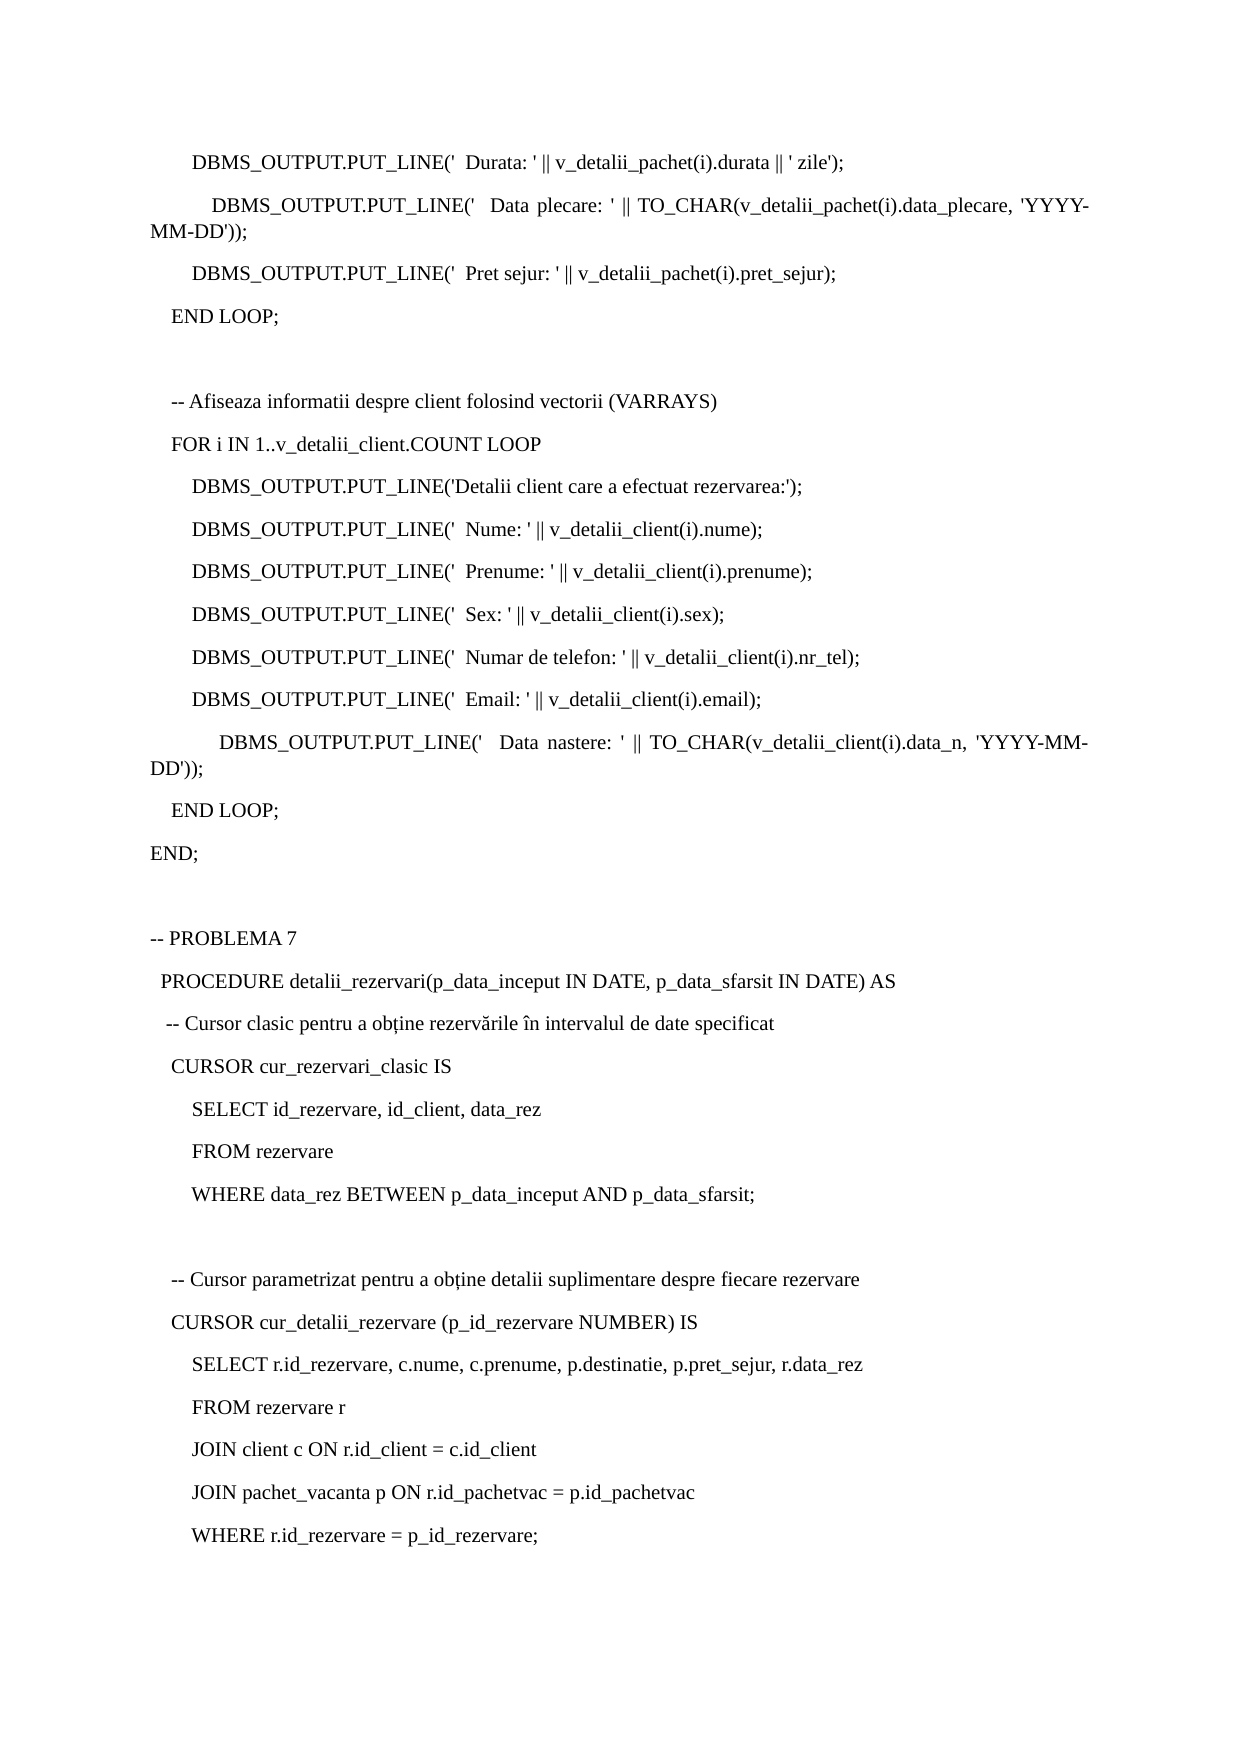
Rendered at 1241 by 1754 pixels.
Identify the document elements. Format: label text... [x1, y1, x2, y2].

text END LOOP; [150, 304, 1090, 328]
text WHERE r.id_rezervare = p_id_rezervare; [150, 1523, 1090, 1547]
text PROCEDURE detalii_rezervari(p_data_inceput IN DATE, p_data_sfarsit IN DATE) AS [150, 969, 1090, 993]
text -- Cursor parametrizat pentru a obține detalii suplimentare despre fiecare rezervare [150, 1267, 1090, 1291]
text END LOOP; [150, 798, 1090, 822]
text DBMS_OUTPUT.PUT_LINE(' Data nastere: ' || TO_CHAR(v_detalii_client(i).data_n, 'YYYY-MM-DD')); [150, 730, 1090, 780]
text SELECT r.id_rezervare, c.nume, c.prenume, p.destinatie, p.pret_sejur, r.data_rez [150, 1352, 1090, 1376]
text DBMS_OUTPUT.PUT_LINE(' Numar de telefon: ' || v_detalii_client(i).nr_tel); [150, 644, 1090, 669]
text DBMS_OUTPUT.PUT_LINE(' Prenume: ' || v_detalii_client(i).prenume); [150, 559, 1090, 583]
text DBMS_OUTPUT.PUT_LINE(' Email: ' || v_detalii_client(i).email); [150, 687, 1090, 711]
text DBMS_OUTPUT.PUT_LINE('Detalii client care a efectuat rezervarea:'); [150, 474, 1090, 498]
text JOIN pachet_vacanta p ON r.id_pachetvac = p.id_pachetvac [150, 1480, 1090, 1504]
text CURSOR cur_rezervari_clasic IS [150, 1054, 1090, 1078]
text -- Cursor clasic pentru a obține rezervările în intervalul de date specificat [150, 1011, 1090, 1035]
text DBMS_OUTPUT.PUT_LINE(' Data plecare: ' || TO_CHAR(v_detalii_pachet(i).data_plecare, 'YYYY-MM-DD')); [150, 193, 1090, 243]
text FROM rezervare r [150, 1395, 1090, 1419]
text END; [150, 841, 1090, 865]
text DBMS_OUTPUT.PUT_LINE(' Durata: ' || v_detalii_pachet(i).durata || ' zile'); [150, 150, 1090, 174]
text FROM rezervare [150, 1139, 1090, 1163]
text JOIN client c ON r.id_client = c.id_client [150, 1437, 1090, 1461]
text DBMS_OUTPUT.PUT_LINE(' Nume: ' || v_detalii_client(i).nume); [150, 517, 1090, 541]
text FOR i IN 1..v_detalii_client.COUNT LOOP [150, 432, 1090, 456]
text CURSOR cur_detalii_rezervare (p_id_rezervare NUMBER) IS [150, 1309, 1090, 1334]
text WHERE data_rez BETWEEN p_data_inceput AND p_data_sfarsit; [150, 1182, 1090, 1206]
text DBMS_OUTPUT.PUT_LINE(' Pret sejur: ' || v_detalii_pachet(i).pret_sejur); [150, 261, 1090, 285]
text SELECT id_rezervare, id_client, data_rez [150, 1097, 1090, 1121]
text -- PROBLEMA 7 [150, 926, 1090, 950]
text -- Afiseaza informatii despre client folosind vectorii (VARRAYS) [150, 389, 1090, 413]
text DBMS_OUTPUT.PUT_LINE(' Sex: ' || v_detalii_client(i).sex); [150, 602, 1090, 626]
